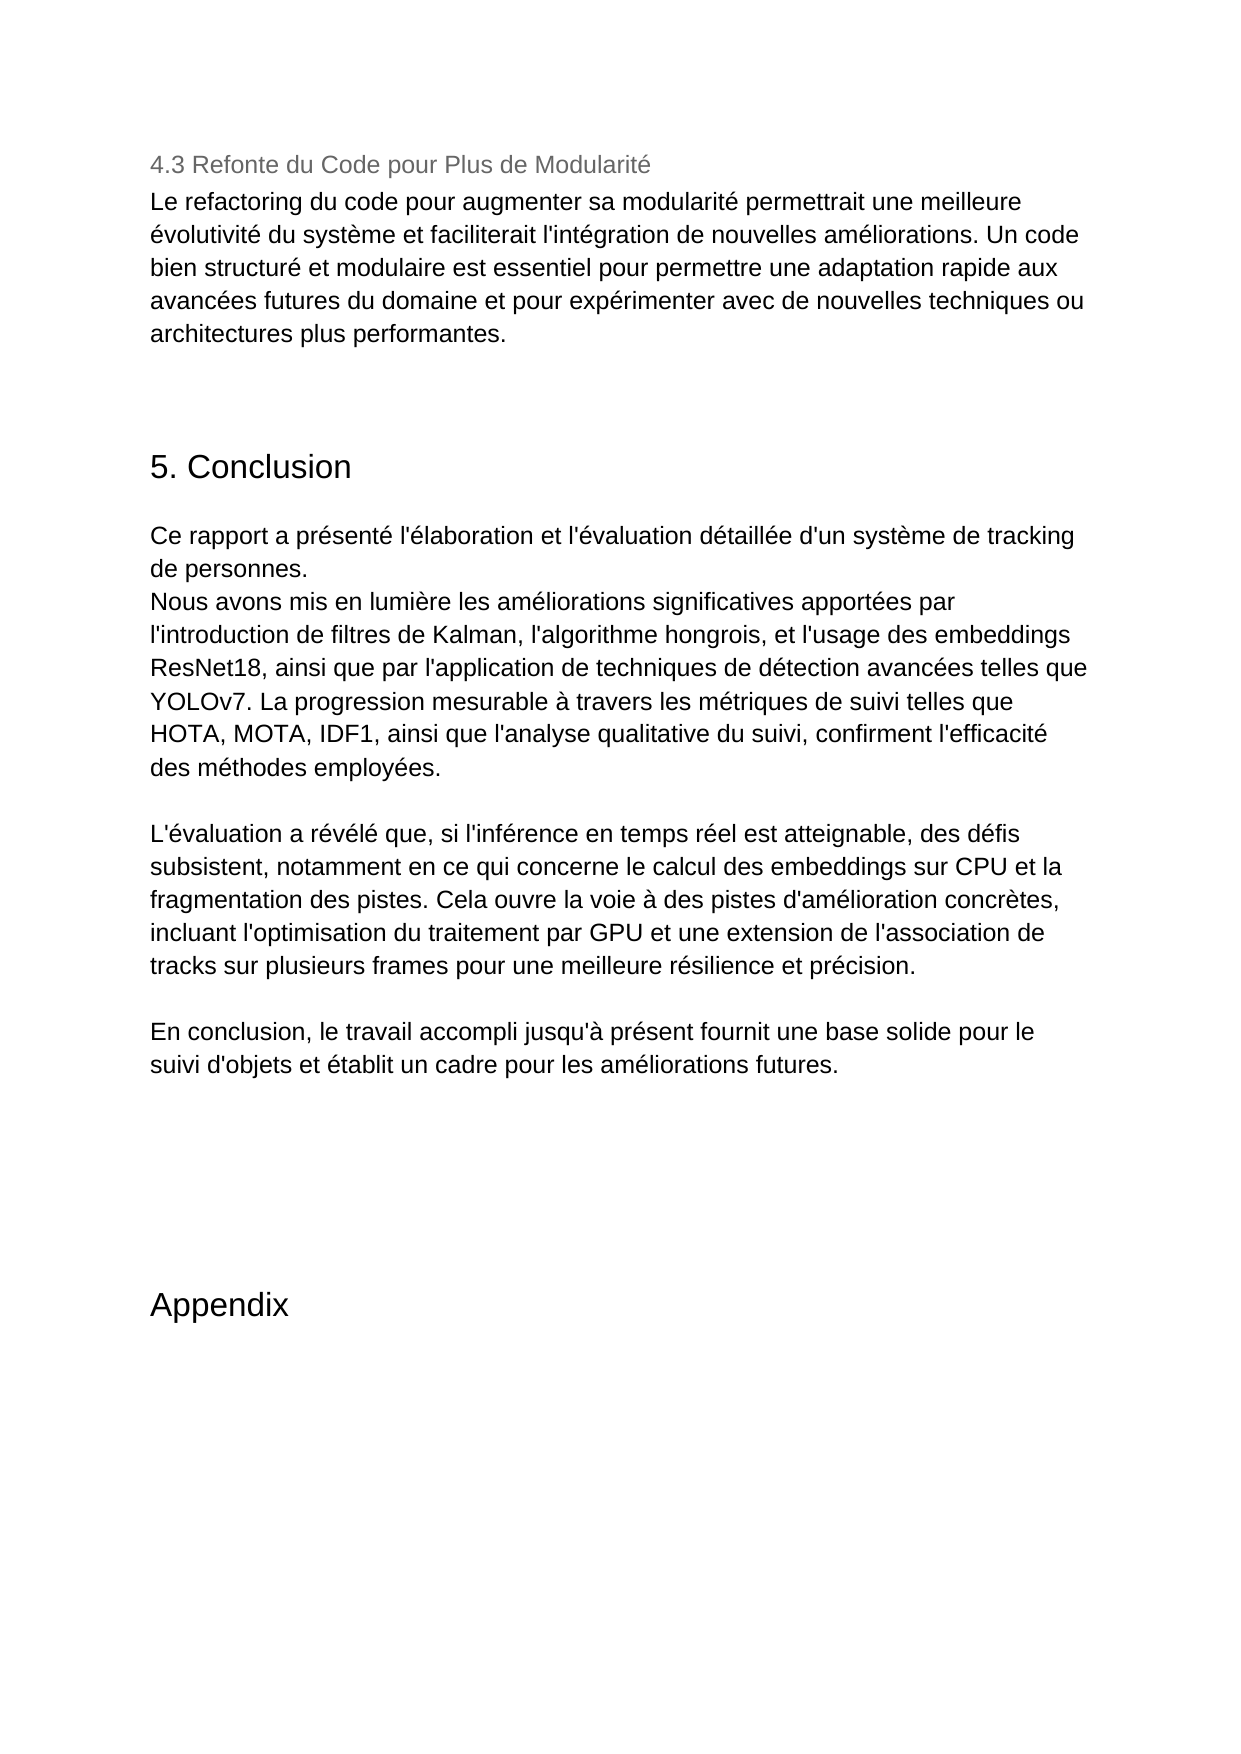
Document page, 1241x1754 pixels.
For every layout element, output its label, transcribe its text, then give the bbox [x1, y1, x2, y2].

text L'évaluation a révélé que, si l'inférence en temps réel est atteignable, des défis subsistent, notamment en ce qui concerne le calcul des embeddings sur CPU et la fragmentation des pistes. Cela ouvre la voie à des pistes d'amélioration concrètes, incluant l'optimisation du traitement par GPU et une extension de l'association de tracks sur plusieurs frames pour une meilleure résilience et précision. [150, 818, 1090, 979]
text Ce rapport a présenté l'élaboration et l'évaluation détaillée d'un système de tracking de personnes. [150, 521, 1090, 583]
subtitle 4.3 Refonte du Code pour Plus de Modularité [150, 150, 1090, 179]
text Nous avons mis en lumière les améliorations significatives apportées par l'introduction de filtres de Kalman, l'algorithme hongrois, et l'usage des embeddings ResNet18, ainsi que par l'application de techniques de détection avancées telles que YOLOv7. La progression mesurable à travers les métriques de suivi telles que HOTA, MOTA, IDF1, ainsi que l'analyse qualitative du suivi, confirment l'efficacité des méthodes employées. [150, 587, 1090, 781]
subtitle Appendix [150, 1285, 1090, 1324]
subtitle 5. Conclusion [150, 447, 1090, 486]
text Le refactoring du code pour augmenter sa modularité permettrait une meilleure évolutivité du système et faciliterait l'intégration de nouvelles améliorations. Un code bien structuré et modulaire est essentiel pour permettre une adaptation rapide aux avancées futures du domaine et pour expérimenter avec de nouvelles techniques ou architectures plus performantes. [150, 187, 1090, 348]
text En conclusion, le travail accompli jusqu'à présent fournit une base solide pour le suivi d'objets et établit un cadre pour les améliorations futures. [150, 1017, 1090, 1078]
